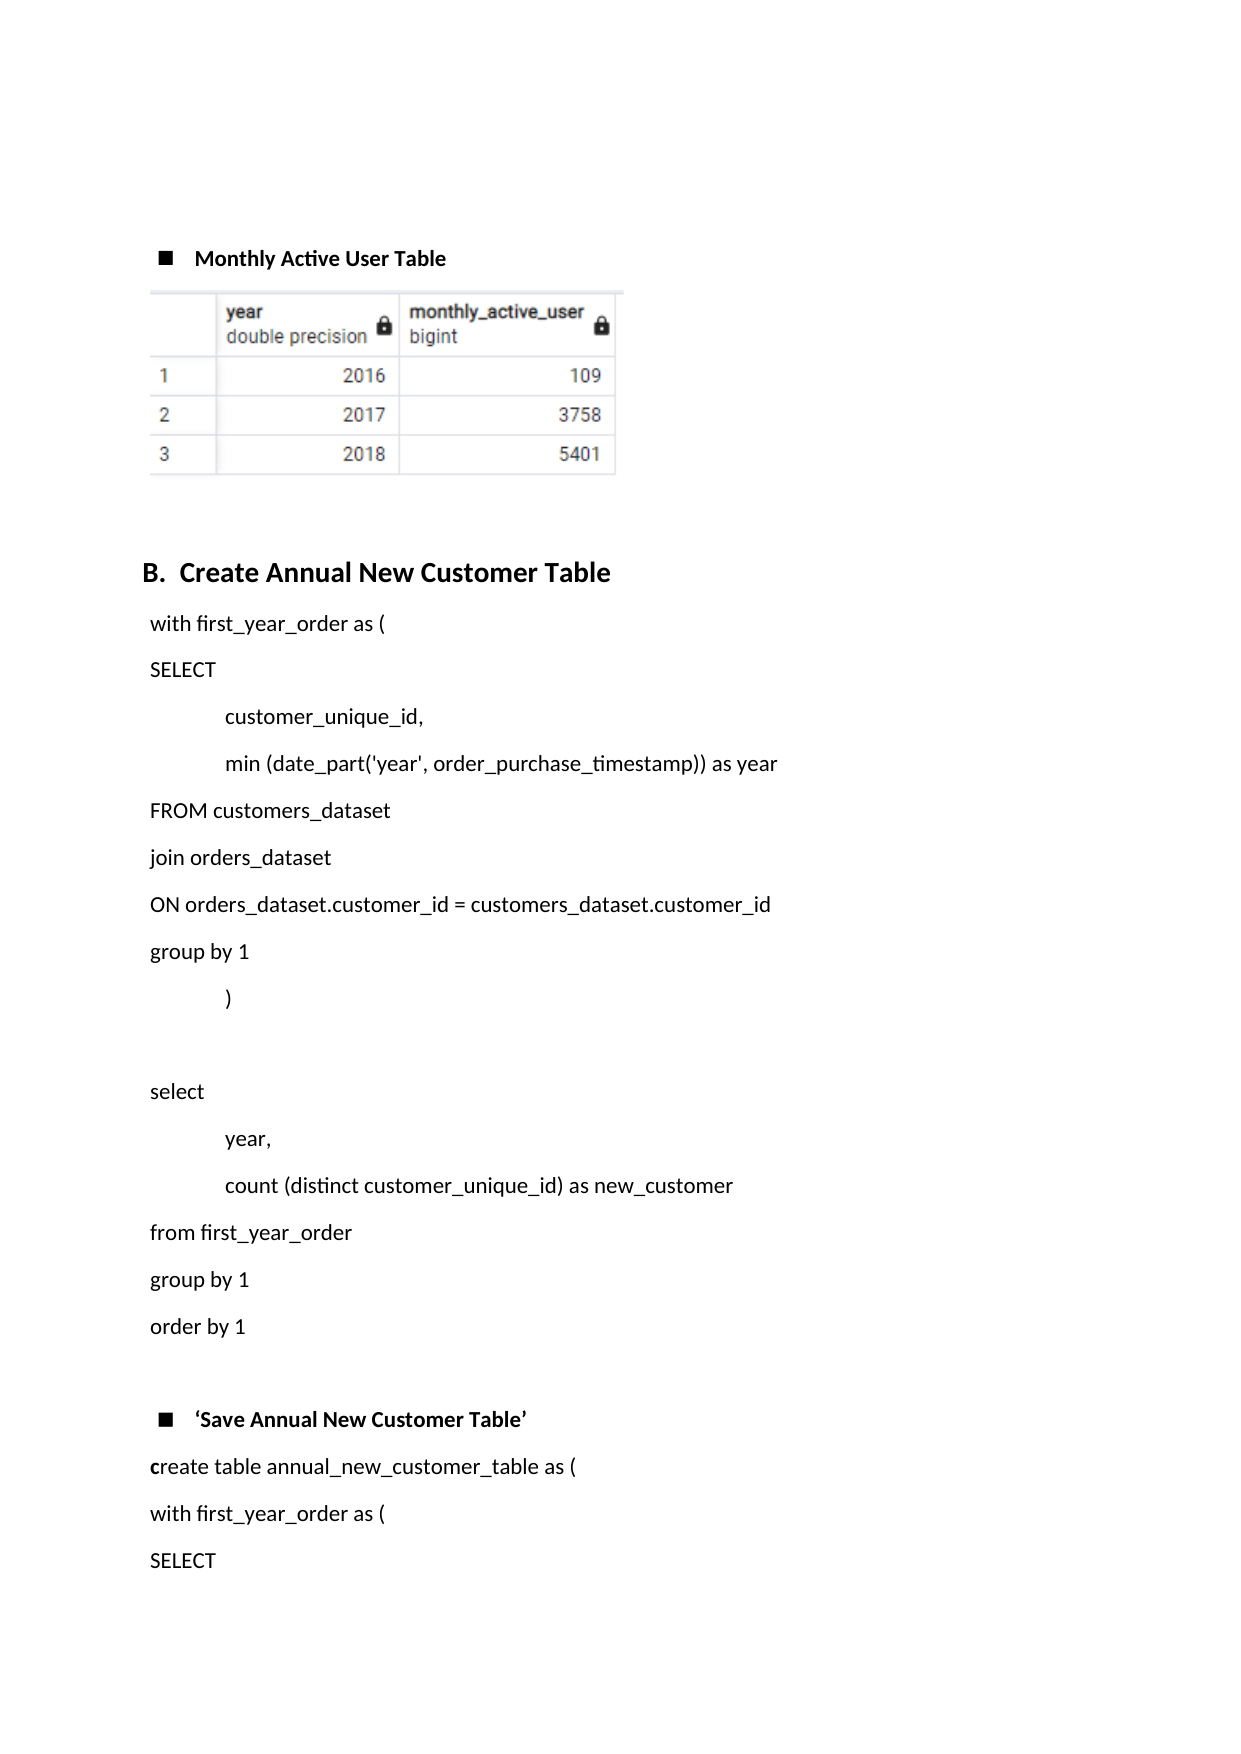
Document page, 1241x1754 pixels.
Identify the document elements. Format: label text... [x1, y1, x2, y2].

list Create Annual New Customer Table [142, 554, 1090, 589]
text from first_year_order [150, 1218, 1090, 1246]
text with first_year_order as ( [150, 1499, 1090, 1527]
text customer_unique_id, [150, 702, 1090, 731]
list Monthly Active User Table [157, 244, 1090, 272]
text group by 1 [150, 1265, 1090, 1293]
text with first_year_order as ( [150, 609, 1090, 637]
text year, [150, 1124, 1090, 1152]
picture [150, 290, 624, 480]
text min (date_part('year', order_purchase_timestamp)) as year [150, 749, 1090, 777]
text SELECT [150, 1546, 1090, 1574]
list ‘Save Annual New Customer Table’ [157, 1406, 1090, 1434]
text select [150, 1077, 1090, 1106]
text ON orders_dataset.customer_id = customers_dataset.customer_id [150, 890, 1090, 918]
text group by 1 [150, 937, 1090, 965]
text ) [150, 984, 1090, 1012]
text count (distinct customer_unique_id) as new_customer [150, 1171, 1090, 1199]
text create table annual_new_customer_table as ( [150, 1452, 1090, 1481]
text SELECT [150, 656, 1090, 684]
text FROM customers_dataset [150, 796, 1090, 824]
text order by 1 [150, 1312, 1090, 1340]
text join orders_dataset [150, 843, 1090, 871]
